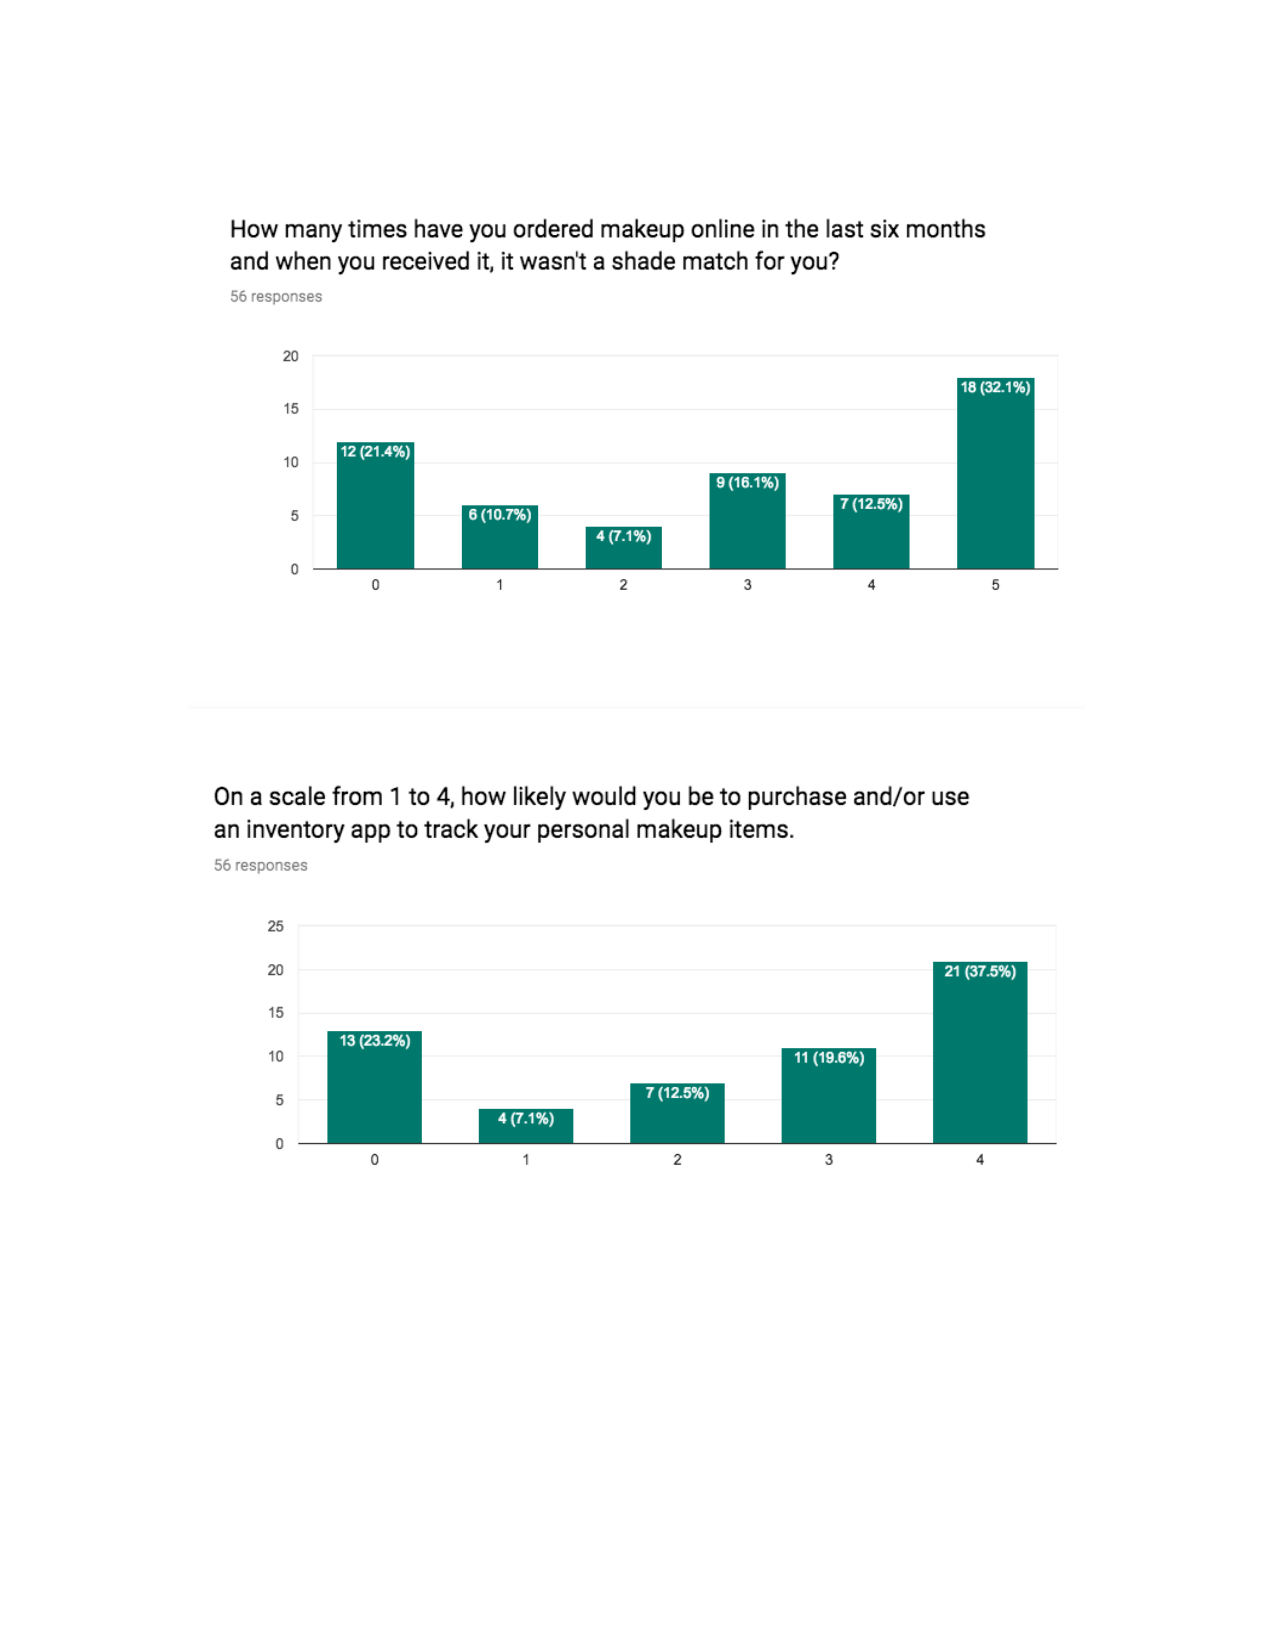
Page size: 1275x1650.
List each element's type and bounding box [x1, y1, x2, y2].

picture [187, 178, 1087, 709]
picture [187, 765, 1087, 1233]
